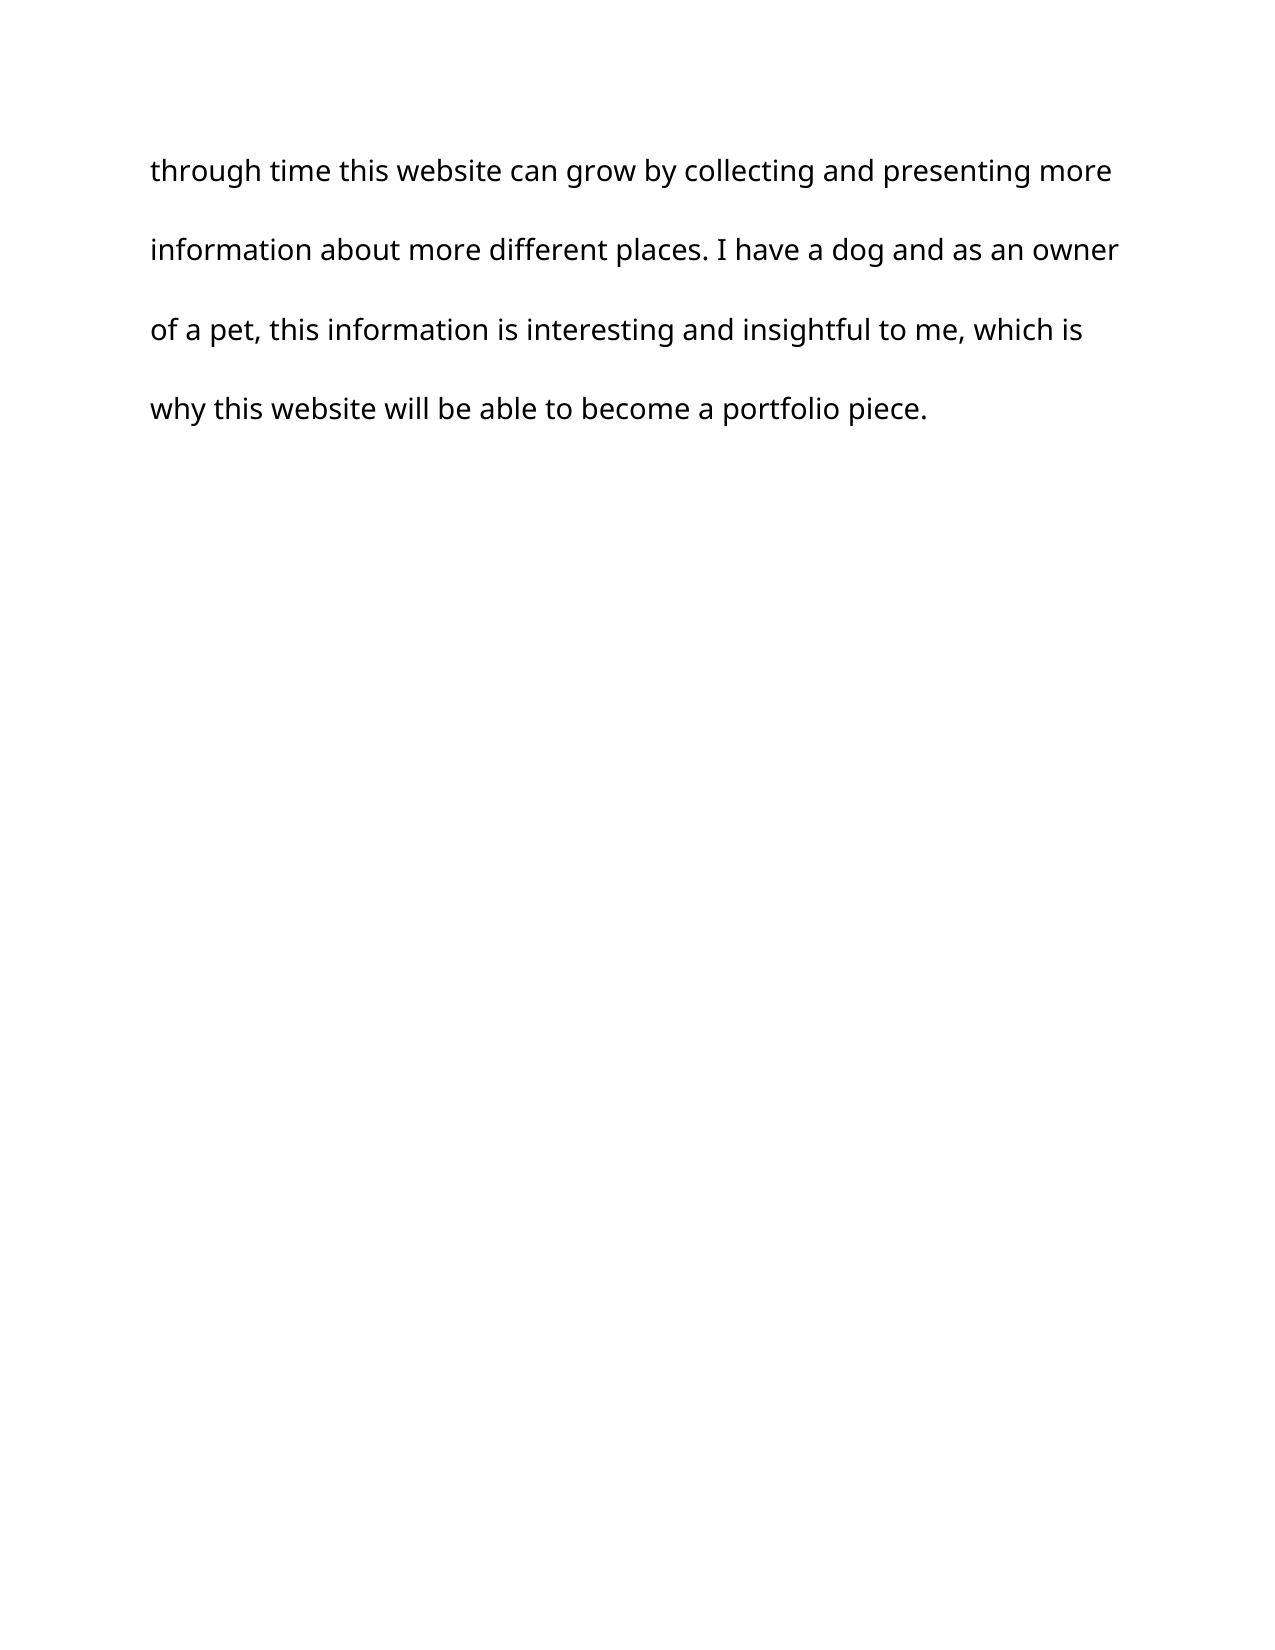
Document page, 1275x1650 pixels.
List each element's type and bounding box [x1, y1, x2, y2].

text [150, 150, 1125, 428]
